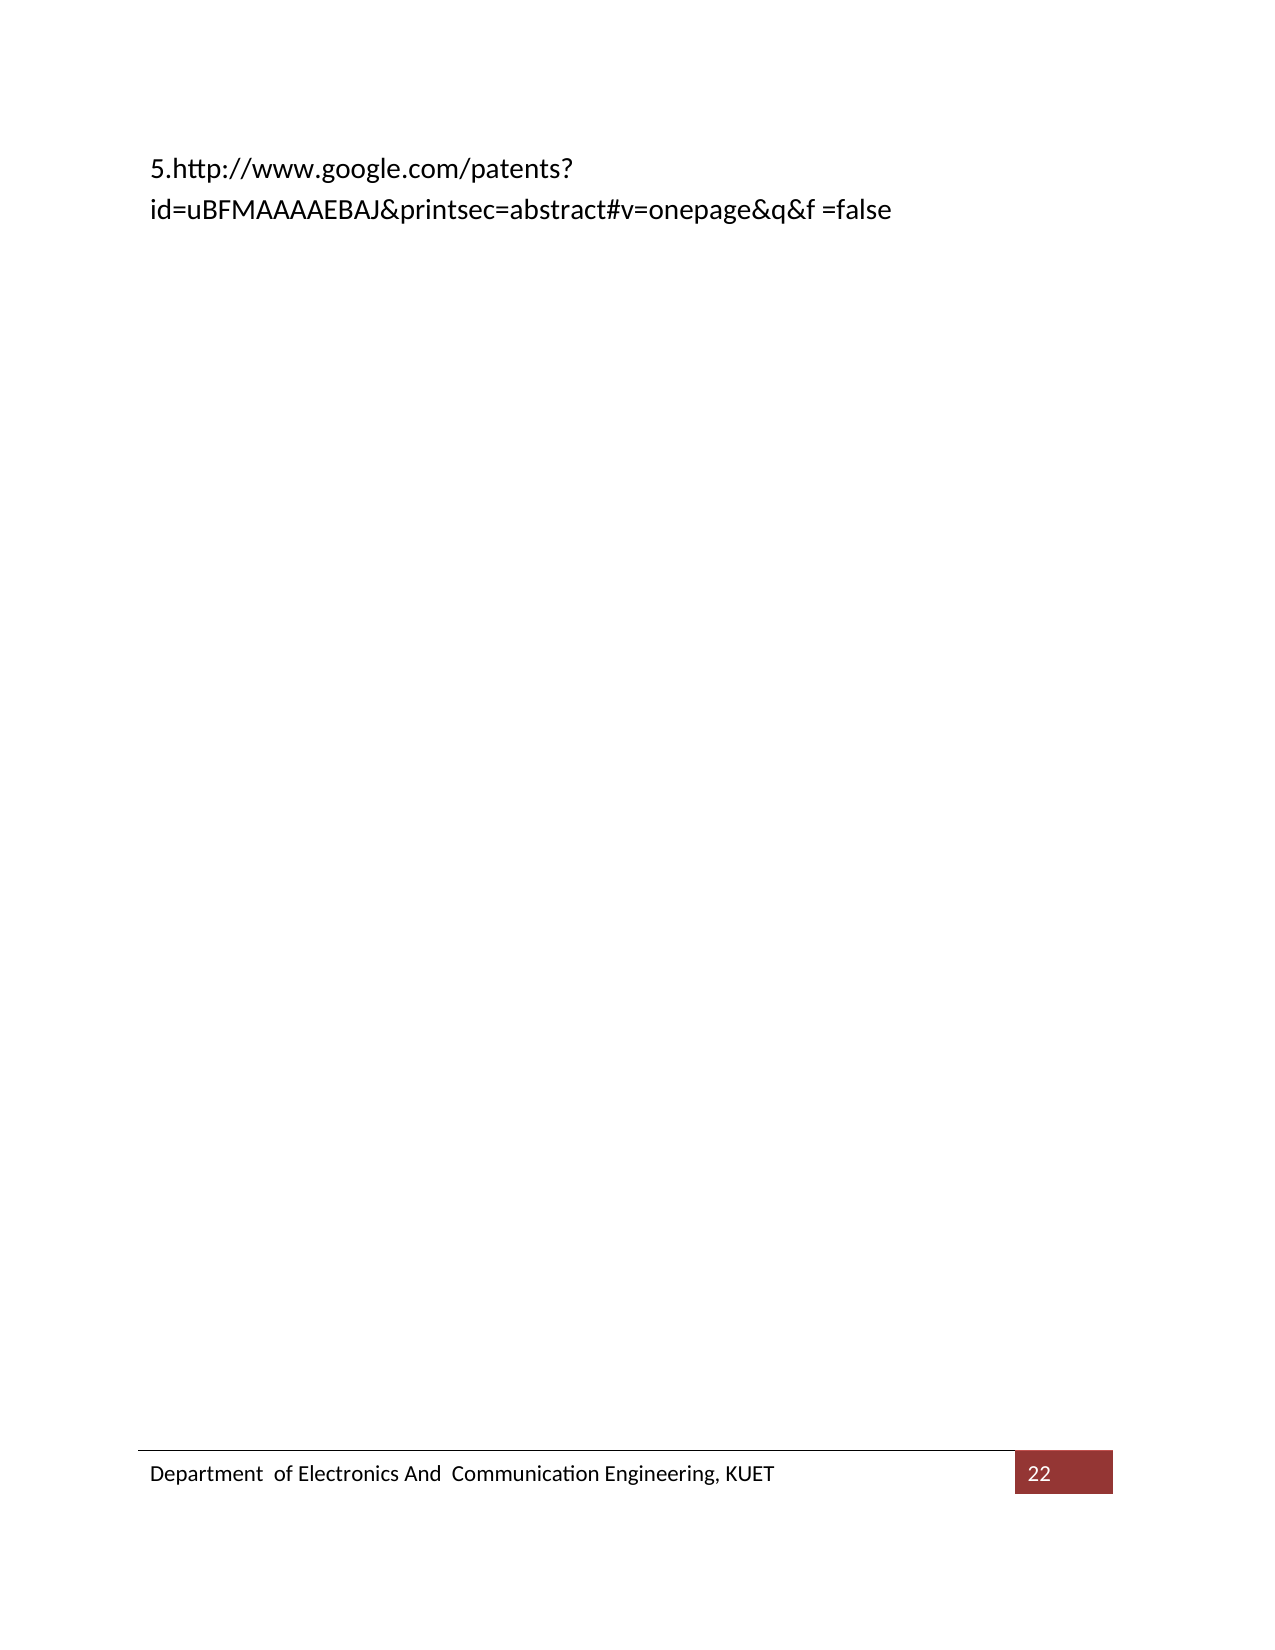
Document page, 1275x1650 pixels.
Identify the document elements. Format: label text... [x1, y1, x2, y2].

text 5.http://www.google.com/patents?id=uBFMAAAAEBAJ&printsec=abstract#v=onepage&q&f =false [150, 150, 1125, 227]
